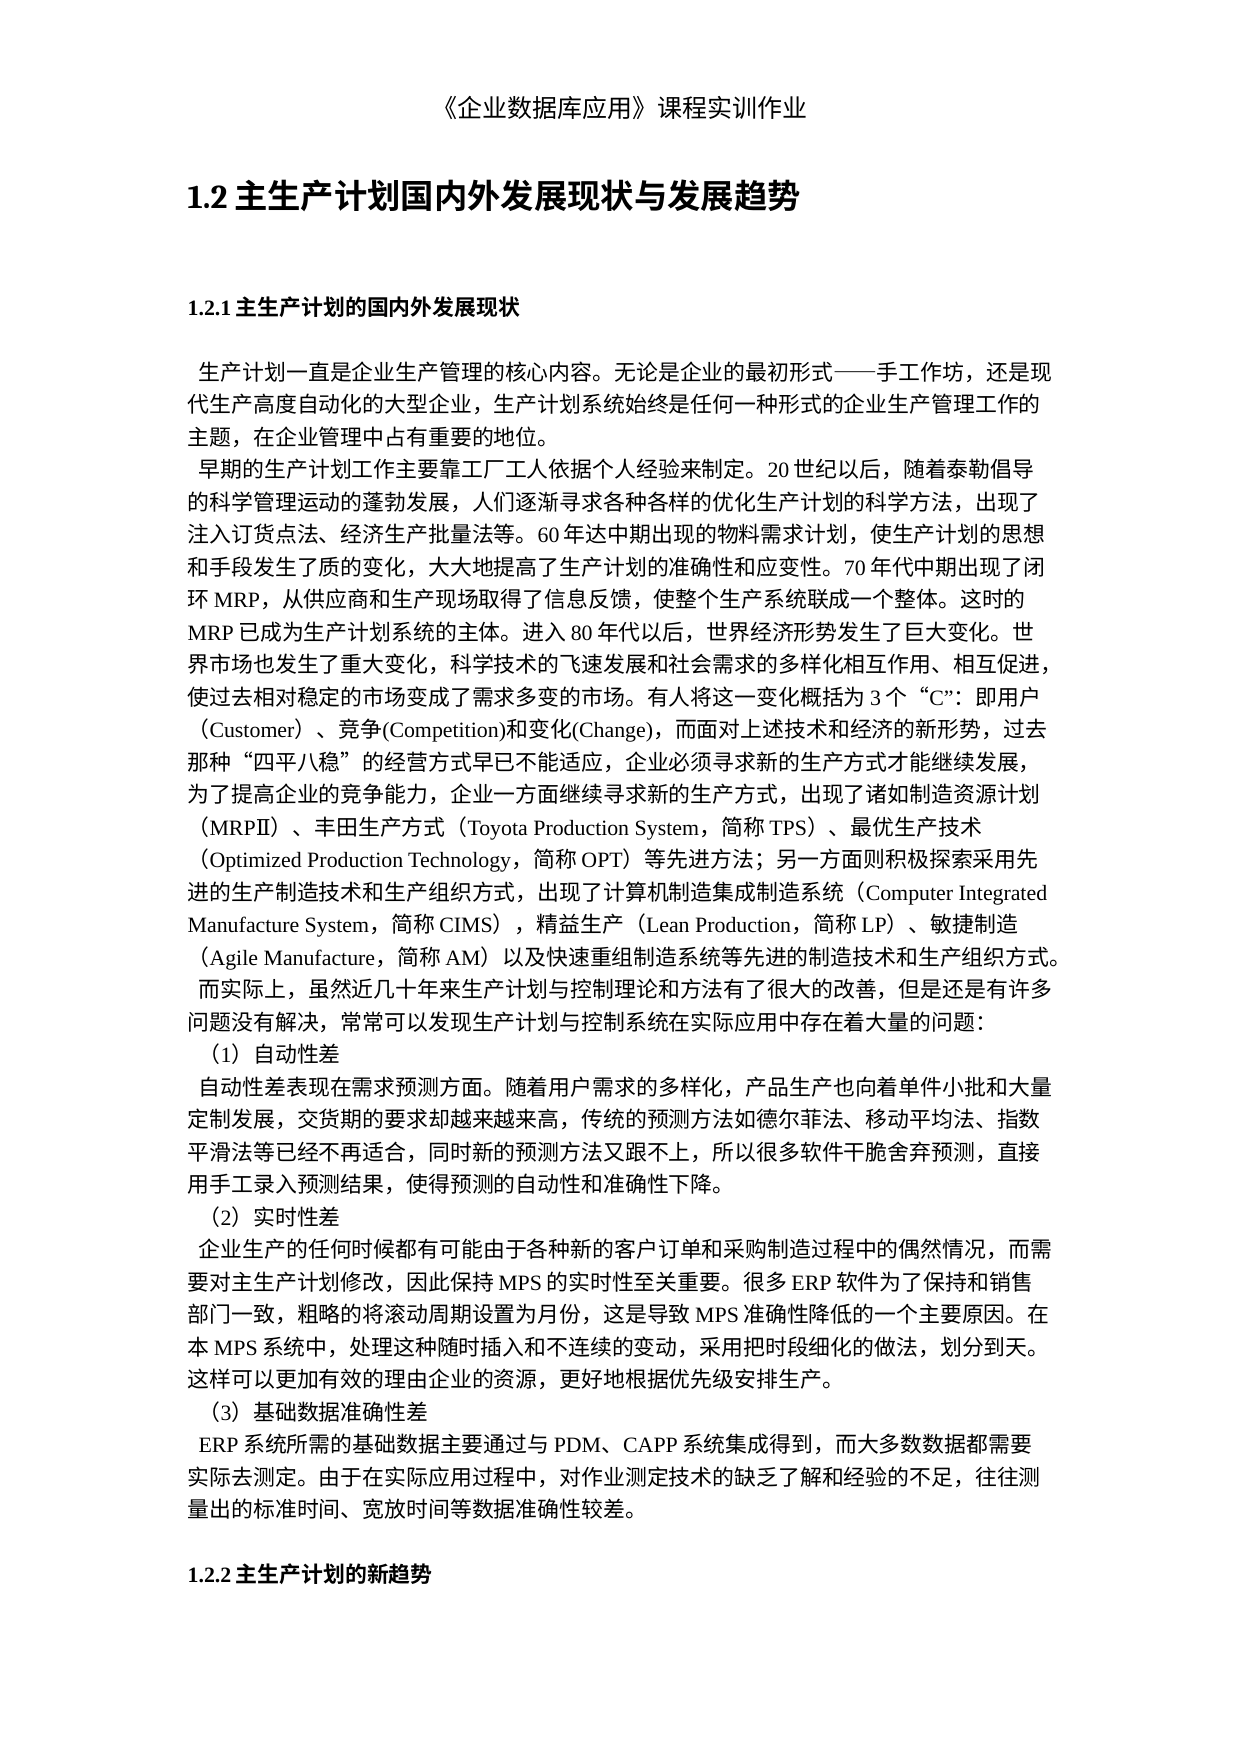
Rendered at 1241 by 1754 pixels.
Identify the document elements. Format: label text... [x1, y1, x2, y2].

text 1.2.2主生产计划的新趋势 [187, 1557, 1053, 1589]
subtitle 1.2主生产计划国内外发展现状与发展趋势 [187, 162, 1053, 227]
text （3）基础数据准确性差 [187, 1394, 1053, 1427]
text （2）实时性差 [187, 1199, 1053, 1232]
text （1）自动性差 [187, 1037, 1053, 1069]
text 企业生产的任何时候都有可能由于各种新的客户订单和采购制造过程中的偶然情况，而需要对主生产计划修改，因此保持MPS的实时性至关重要。很多ERP软件为了保持和销售部门一致，粗略的将滚动周期设置为月份，这是导致MPS准确性降低的一个主要原因。在本MPS系统中，处理这种随时插入和不连续的变动，采用把时段细化的做法，划分到天。这样可以更加有效的理由企业的资源，更好地根据优先级安排生产。 [187, 1232, 1053, 1394]
text 生产计划一直是企业生产管理的核心内容。无论是企业的最初形式——手工作坊，还是现代生产高度自动化的大型企业，生产计划系统始终是任何一种形式的企业生产管理工作的主题，在企业管理中占有重要的地位。 [187, 354, 1053, 452]
text 而实际上，虽然近几十年来生产计划与控制理论和方法有了很大的改善，但是还是有许多问题没有解决，常常可以发现生产计划与控制系统在实际应用中存在着大量的问题： [187, 972, 1053, 1037]
text 自动性差表现在需求预测方面。随着用户需求的多样化，产品生产也向着单件小批和大量定制发展，交货期的要求却越来越来高，传统的预测方法如德尔菲法、移动平均法、指数平滑法等已经不再适合，同时新的预测方法又跟不上，所以很多软件干脆舍弃预测，直接用手工录入预测结果，使得预测的自动性和准确性下降。 [187, 1069, 1053, 1199]
text 1.2.1主生产计划的国内外发展现状 [187, 289, 1053, 322]
text ERP系统所需的基础数据主要通过与PDM、CAPP系统集成得到，而大多数数据都需要实际去测定。由于在实际应用过程中，对作业测定技术的缺乏了解和经验的不足，往往测量出的标准时间、宽放时间等数据准确性较差。 [187, 1427, 1053, 1524]
text 早期的生产计划工作主要靠工厂工人依据个人经验来制定。20世纪以后，随着泰勒倡导的科学管理运动的蓬勃发展，人们逐渐寻求各种各样的优化生产计划的科学方法，出现了注入订货点法、经济生产批量法等。60年达中期出现的物料需求计划，使生产计划的思想和手段发生了质的变化，大大地提高了生产计划的准确性和应变性。70年代中期出现了闭环MRP，从供应商和生产现场取得了信息反馈，使整个生产系统联成一个整体。这时的MRP已成为生产计划系统的主体。进入80年代以后，世界经济形势发生了巨大变化。世界市场也发生了重大变化，科学技术的飞速发展和社会需求的多样化相互作用、相互促进，使过去相对稳定的市场变成了需求多变的市场。有人将这一变化概括为3个“C”：即用户（Customer）、竞争(Competition)和变化(Change)，而面对上述技术和经济的新形势，过去那种“四平八稳”的经营方式早已不能适应，企业必须寻求新的生产方式才能继续发展，为了提高企业的竞争能力，企业一方面继续寻求新的生产方式，出现了诸如制造资源计划（MRPⅡ）、丰田生产方式（Toyota Production System，简称TPS）、最优生产技术（Optimized Production Technology，简称OPT）等先进方法；另一方面则积极探索采用先进的生产制造技术和生产组织方式，出现了计算机制造集成制造系统（Computer Integrated Manufacture System，简称CIMS），精益生产（Lean Production，简称LP）、敏捷制造（Agile Manufacture，简称AM）以及快速重组制造系统等先进的制造技术和生产组织方式。 [187, 452, 1053, 972]
